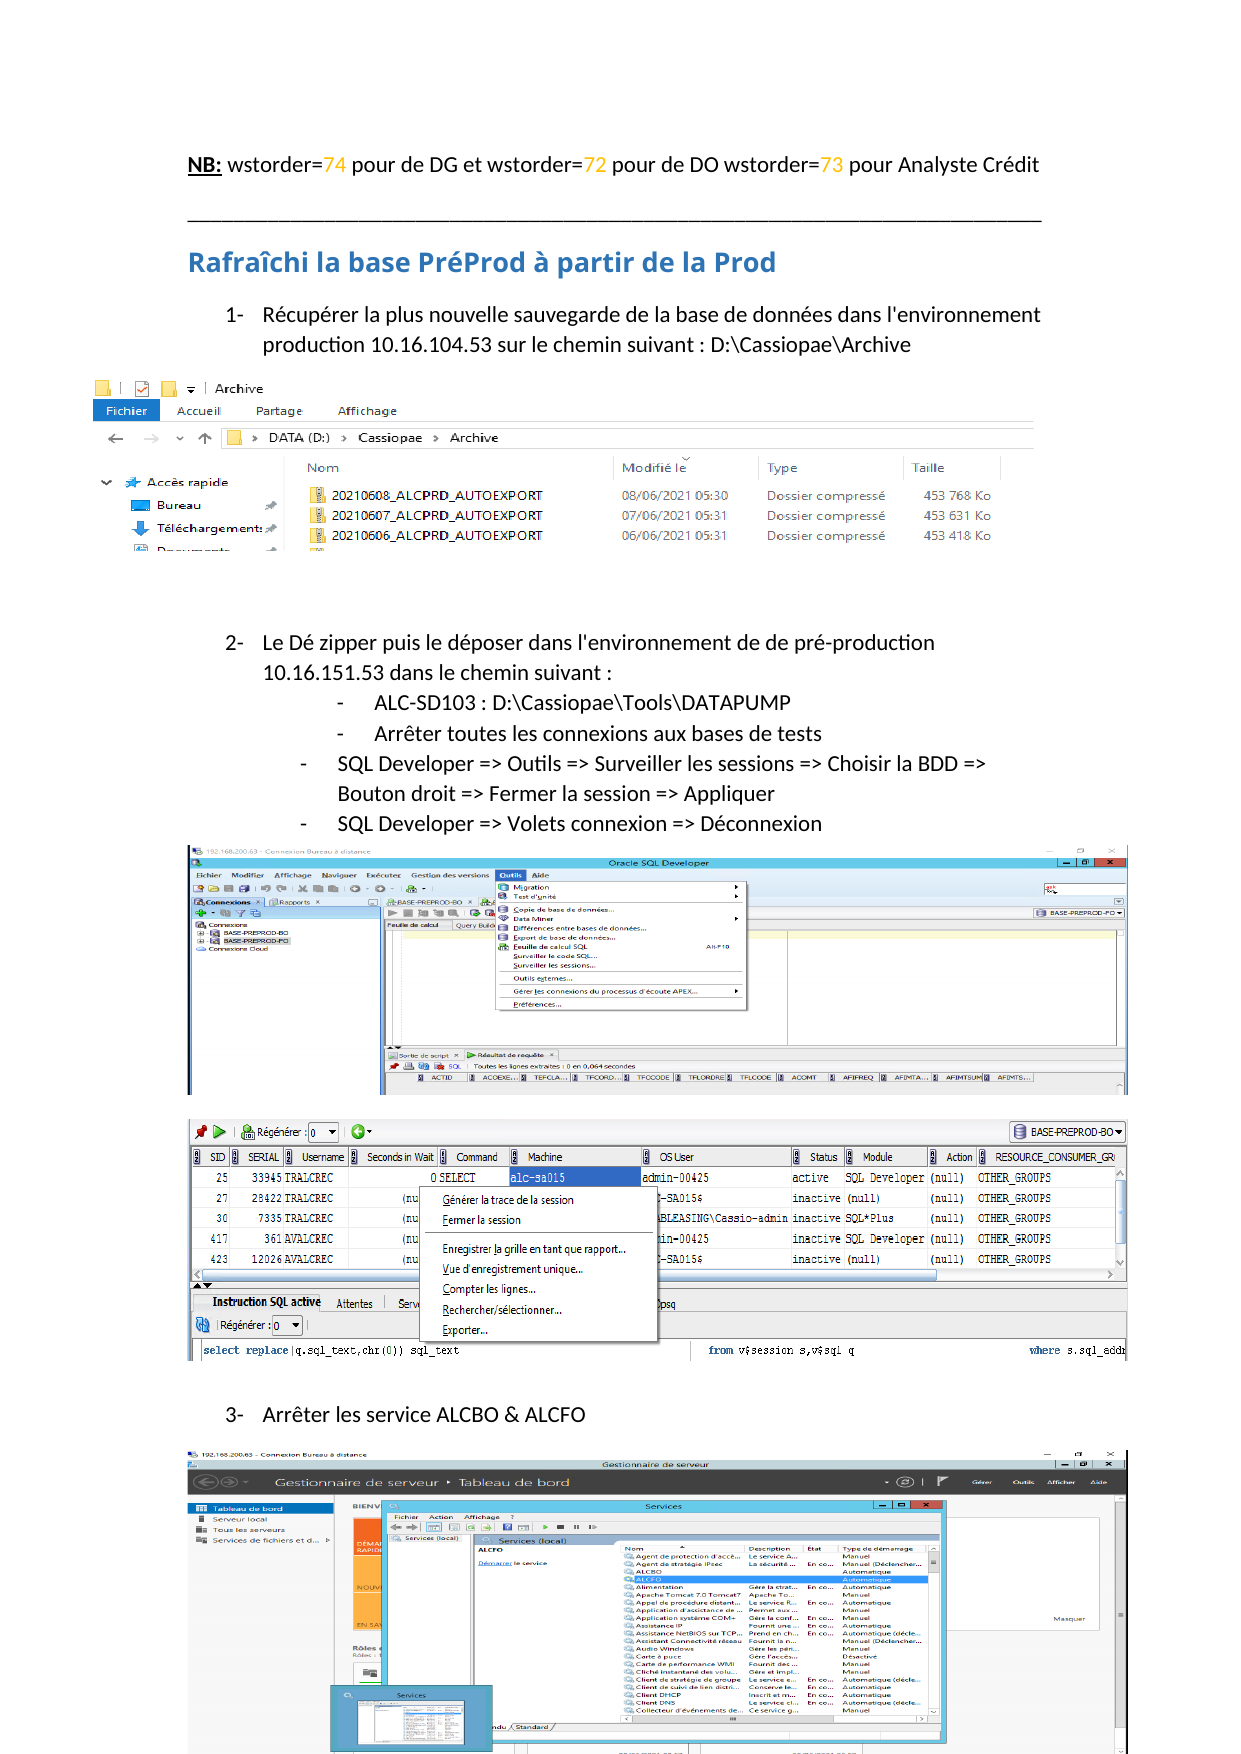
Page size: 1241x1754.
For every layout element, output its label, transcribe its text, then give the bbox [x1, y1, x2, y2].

list Arrêter les service ALCBO & ALCFO [225, 1401, 1053, 1428]
list Récupérer la plus nouvelle sauvegarde de la base de données dans l'environnement production 10.16.104.53 sur le chemin suivant : D:\Cassiopae\Archive [225, 300, 1053, 358]
picture [93, 377, 1034, 551]
picture [187, 845, 1128, 1095]
list Le Dé zipper puis le déposer dans l'environnement de de pré-production 10.16.151.53 dans le chemin suivant : [225, 628, 1053, 686]
text ___________________________________________________________________________ [187, 197, 1053, 225]
list SQL Developer => Volets connexion => Déconnexion [300, 809, 1053, 837]
list SQL Developer => Outils => Surveiller les sessions => Choisir la BDD => Bouton droit => Fermer la session => Appliquer [300, 749, 1053, 807]
text NB: wstorder=74 pour de DG et wstorder=72 pour de DO wstorder=73 pour Analyste Crédit [187, 150, 1053, 178]
picture [187, 1450, 1128, 1754]
list ALC-SD103 : D:\Cassiopae\Tools\DATAPUMP [337, 688, 1053, 717]
list Arrêter toutes les connexions aux bases de tests [337, 719, 1053, 747]
picture [187, 1119, 1128, 1361]
text Rafraîchi la base PréProd à partir de la Prod [187, 244, 1053, 281]
